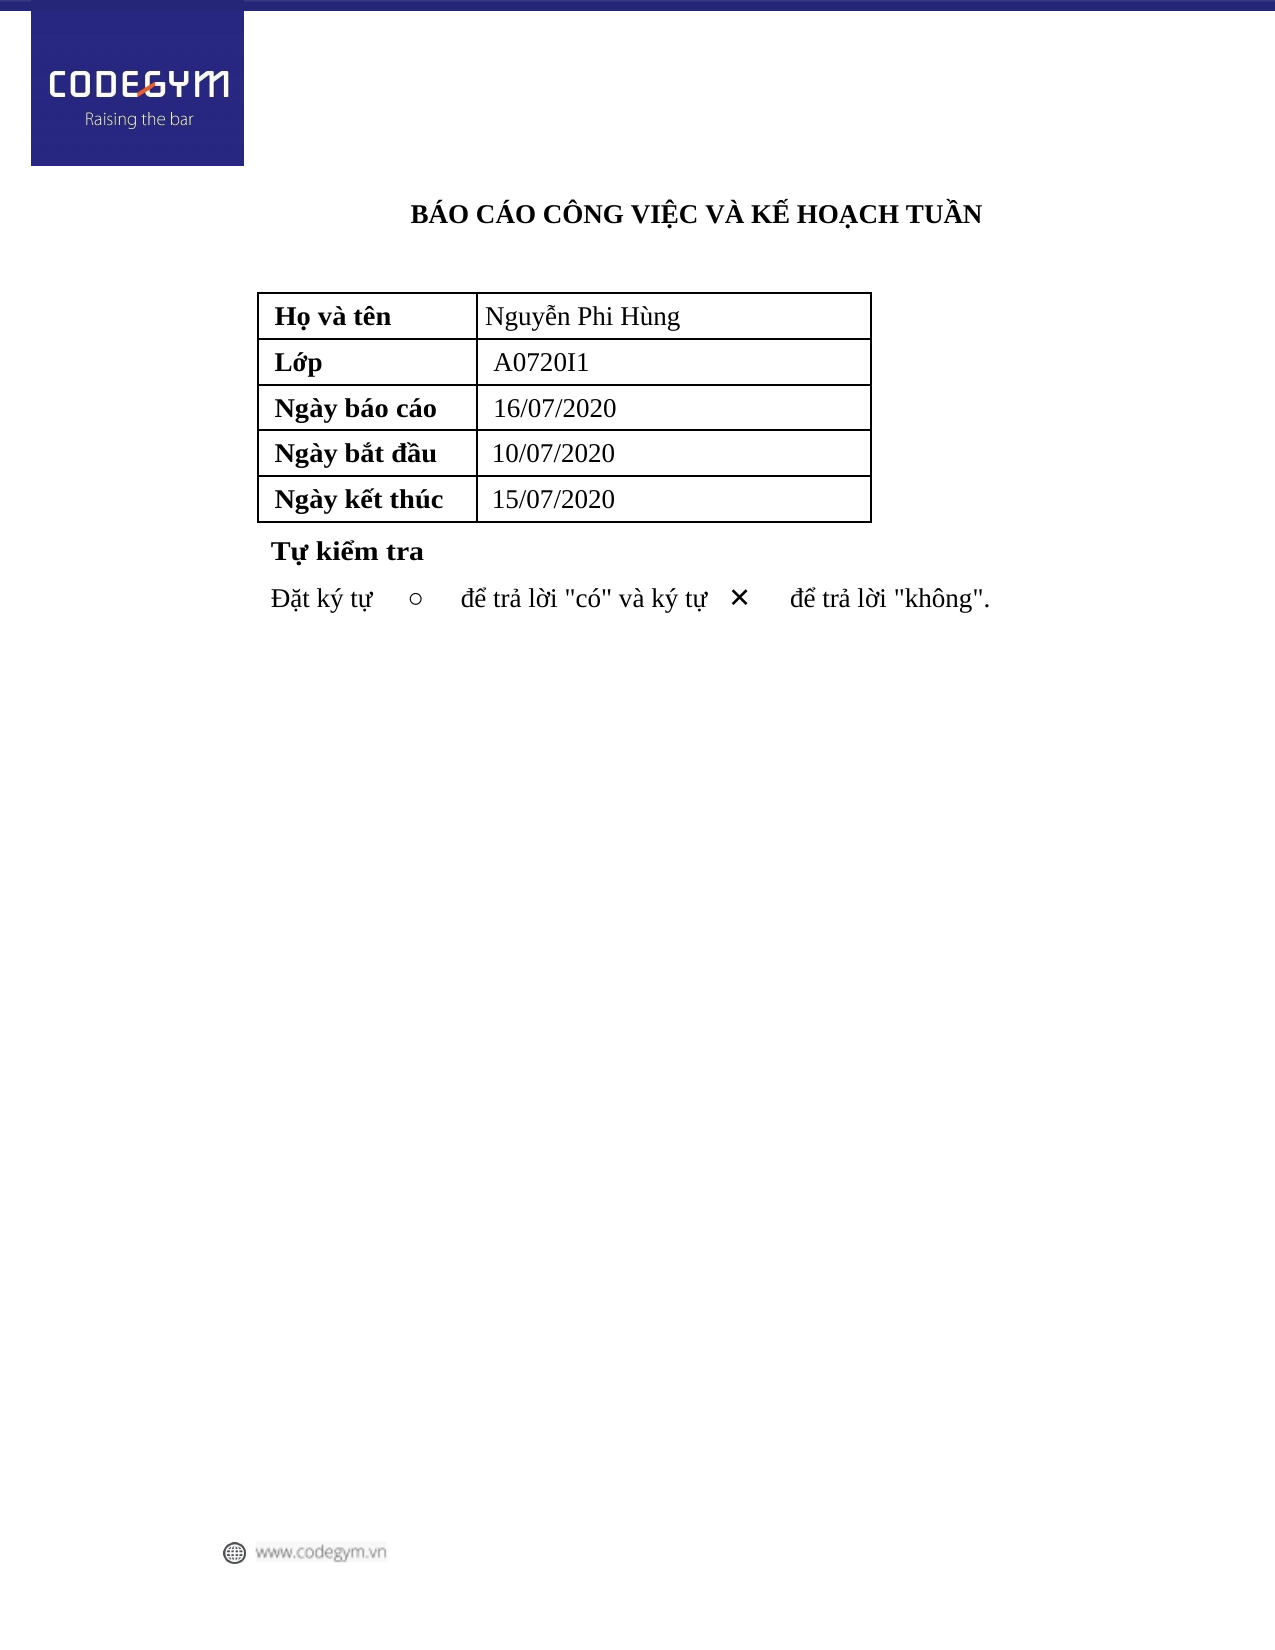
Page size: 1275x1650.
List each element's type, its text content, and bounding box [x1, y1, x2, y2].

table_cell 10/07/2020 [478, 431, 870, 475]
table_cell Ngày kết thúc [259, 477, 476, 521]
text Tự kiểm tra [196, 535, 1131, 566]
table_cell Ngày báo cáo [259, 386, 476, 429]
table_header Họ và tên [259, 294, 476, 338]
table_cell A0720I1 [478, 340, 870, 383]
table_cell Lớp [259, 340, 476, 383]
text Đặt ký tự ○ để trả lời "có" và ký tự ✕ để trả lời "không". [271, 579, 1131, 616]
table_cell Ngày bắt đầu [259, 431, 476, 475]
text BÁO CÁO CÔNG VIỆC VÀ KẾ HOẠCH TUẦN [266, 198, 1127, 229]
table_header Nguyễn Phi Hùng [478, 294, 870, 338]
table_cell 15/07/2020 [478, 477, 870, 521]
picture [0, 0, 1275, 166]
table_cell 16/07/2020 [478, 386, 870, 429]
picture [223, 1535, 1246, 1636]
